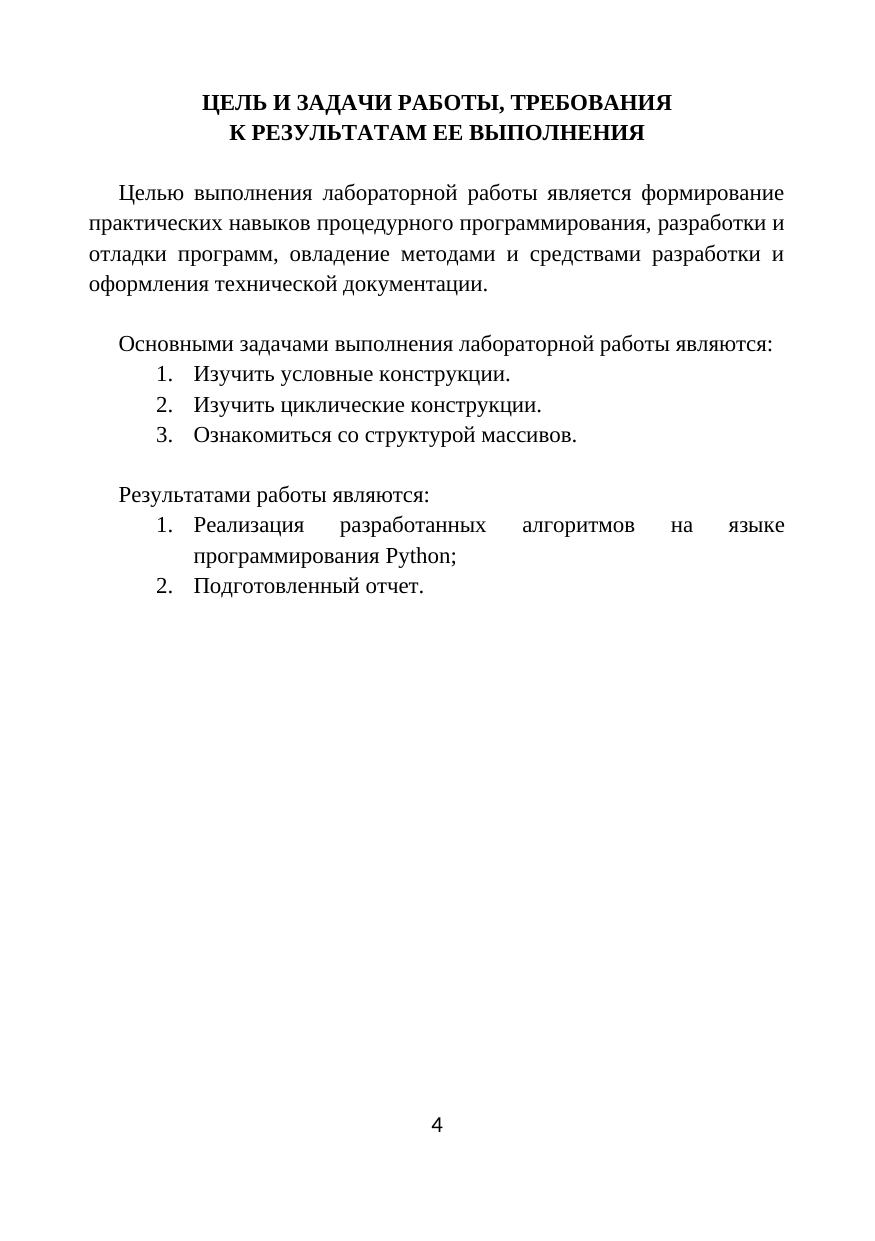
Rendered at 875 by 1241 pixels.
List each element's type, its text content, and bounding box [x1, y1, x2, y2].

list Реализация разработанных алгоритмов на языке программирования Python; [156, 512, 785, 568]
list ЦЕЛЬ И ЗАДАЧИ РАБОТЫ, ТРЕБОВАНИЯ К РЕЗУЛЬТАТАМ ЕЕ ВЫПОЛНЕНИЯ [89, 89, 785, 145]
list Изучить условные конструкции. [156, 361, 785, 387]
text Основными задачами выполнения лабораторной работы являются: [89, 330, 785, 357]
list Подготовленный отчет. [156, 572, 785, 598]
list Ознакомиться со структурой массивов. [156, 421, 785, 447]
text Результатами работы являются: [89, 481, 785, 508]
text Целью выполнения лабораторной работы является формирование практических навыков процедурного программирования, разработки и отладки программ, овладение методами и средствами разработки и оформления технической документации. [89, 179, 785, 296]
list Изучить циклические конструкции. [156, 391, 785, 417]
